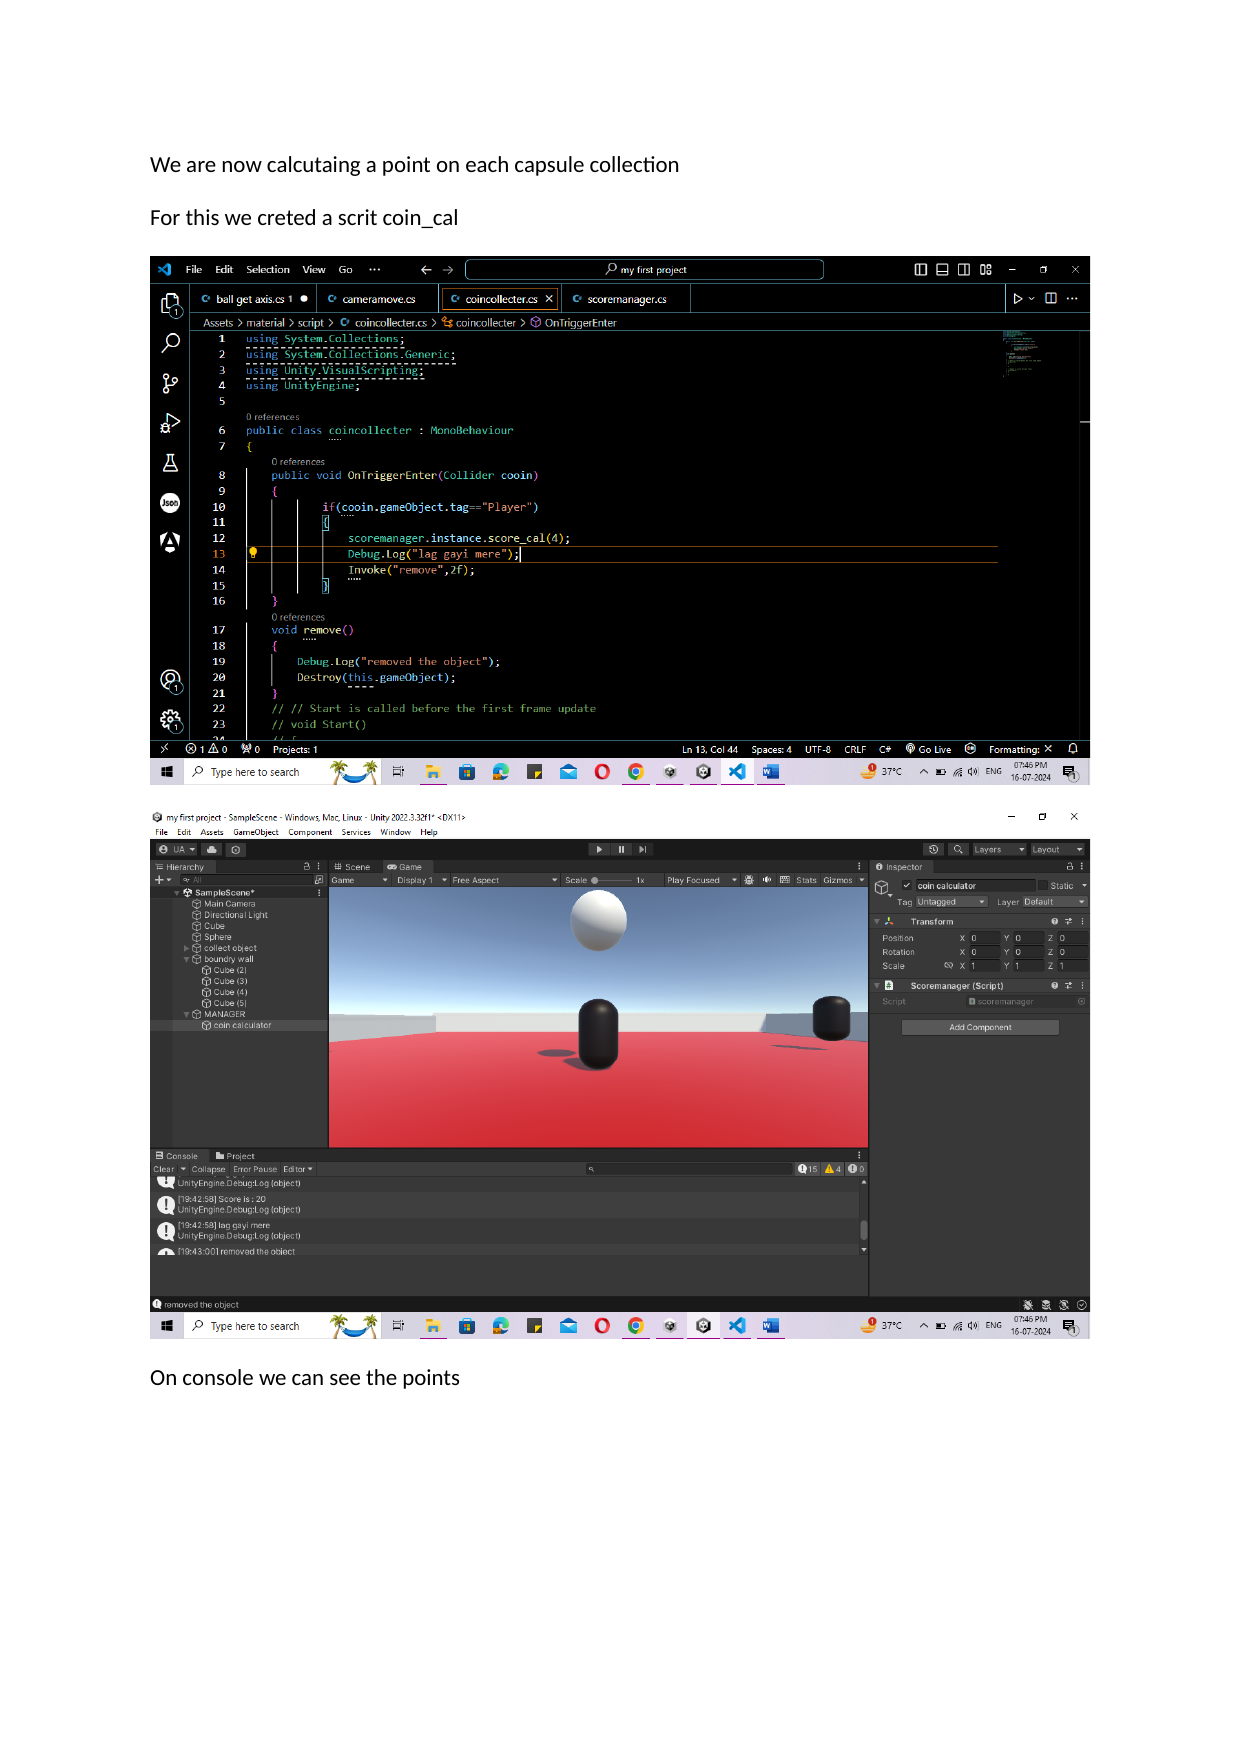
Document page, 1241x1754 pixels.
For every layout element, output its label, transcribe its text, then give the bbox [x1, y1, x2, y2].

text On console we can see the points [150, 1363, 1090, 1391]
picture [150, 256, 1091, 785]
picture [150, 809, 1091, 1339]
text We are now calcutaing a point on each capsule collection [150, 150, 1090, 178]
text For this we creted a scrit coin_cal [150, 203, 1090, 231]
